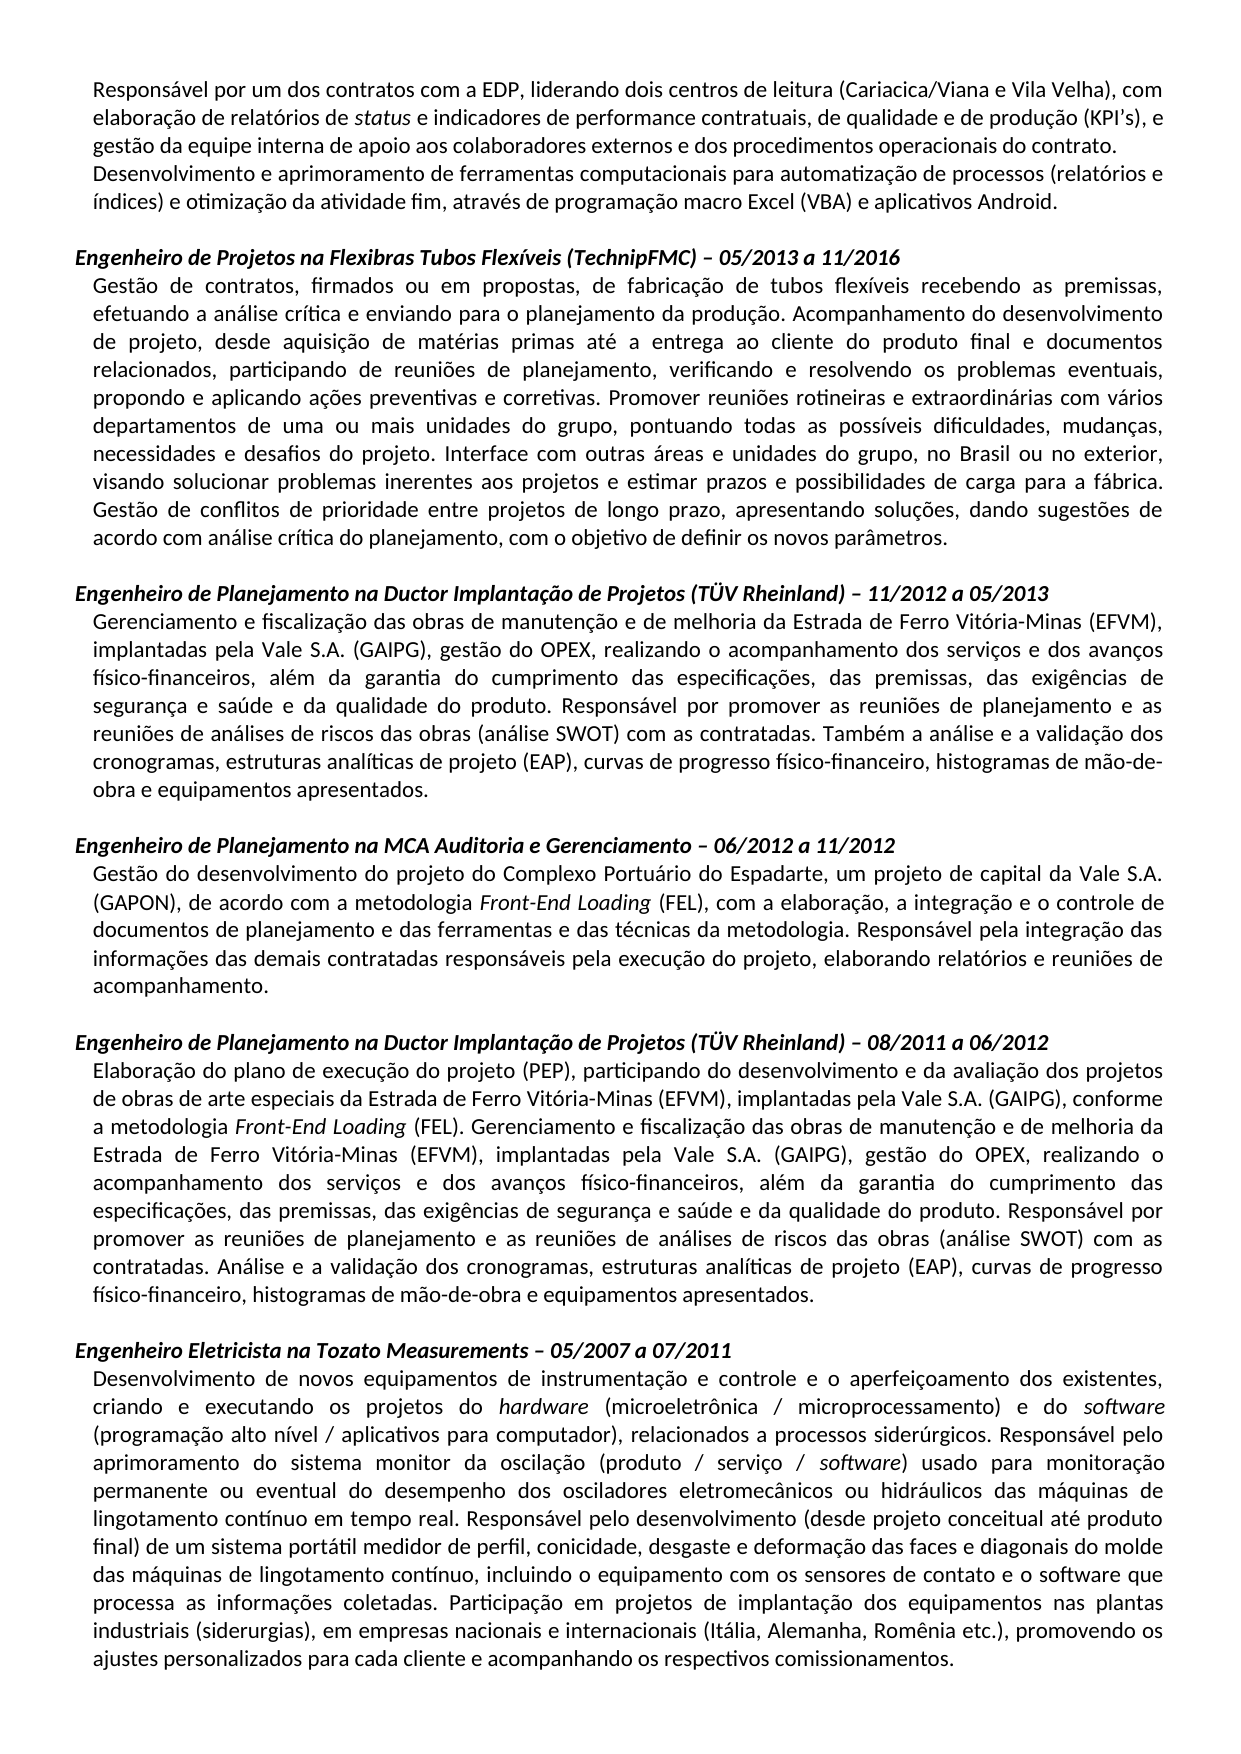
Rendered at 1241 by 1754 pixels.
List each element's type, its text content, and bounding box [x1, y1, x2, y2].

text Engenheiro de Planejamento na MCA Auditoria e Gerenciamento – 06/2012 a 11/2012 [75, 832, 1165, 859]
text Gestão do desenvolvimento do projeto do Complexo Portuário do Espadarte, um projeto de capital da Vale S.A. (GAPON), de acordo com a metodologia Front-End Loading (FEL), com a elaboração, a integração e o controle de documentos de planejamento e das ferramentas e das técnicas da metodologia. Responsável pela integração das informações das demais contratadas responsáveis pela execução do projeto, elaborando relatórios e reuniões de acompanhamento. [93, 859, 1165, 1000]
text Engenheiro de Planejamento na Ductor Implantação de Projetos (TÜV Rheinland) – 11/2012 a 05/2013 [75, 579, 1165, 607]
text Gerenciamento e fiscalização das obras de manutenção e de melhoria da Estrada de Ferro Vitória-Minas (EFVM), implantadas pela Vale S.A. (GAIPG), gestão do OPEX, realizando o acompanhamento dos serviços e dos avanços físico-financeiros, além da garantia do cumprimento das especificações, das premissas, das exigências de segurança e saúde e da qualidade do produto. Responsável por promover as reuniões de planejamento e as reuniões de análises de riscos das obras (análise SWOT) com as contratadas. Também a análise e a validação dos cronogramas, estruturas analíticas de projeto (EAP), curvas de progresso físico-financeiro, histogramas de mão-de-obra e equipamentos apresentados. [93, 607, 1165, 803]
text Desenvolvimento de novos equipamentos de instrumentação e controle e o aperfeiçoamento dos existentes, criando e executando os projetos do hardware (microeletrônica / microprocessamento) e do software (programação alto nível / aplicativos para computador), relacionados a processos siderúrgicos. Responsável pelo aprimoramento do sistema monitor da oscilação (produto / serviço / software) usado para monitoração permanente ou eventual do desempenho dos osciladores eletromecânicos ou hidráulicos das máquinas de lingotamento contínuo em tempo real. Responsável pelo desenvolvimento (desde projeto conceitual até produto final) de um sistema portátil medidor de perfil, conicidade, desgaste e deformação das faces e diagonais do molde das máquinas de lingotamento contínuo, incluindo o equipamento com os sensores de contato e o software que processa as informações coletadas. Participação em projetos de implantação dos equipamentos nas plantas industriais (siderurgias), em empresas nacionais e internacionais (Itália, Alemanha, Romênia etc.), promovendo os ajustes personalizados para cada cliente e acompanhando os respectivos comissionamentos. [93, 1364, 1165, 1672]
text Gestão de contratos, firmados ou em propostas, de fabricação de tubos flexíveis recebendo as premissas, efetuando a análise crítica e enviando para o planejamento da produção. Acompanhamento do desenvolvimento de projeto, desde aquisição de matérias primas até a entrega ao cliente do produto final e documentos relacionados, participando de reuniões de planejamento, verificando e resolvendo os problemas eventuais, propondo e aplicando ações preventivas e corretivas. Promover reuniões rotineiras e extraordinárias com vários departamentos de uma ou mais unidades do grupo, pontuando todas as possíveis dificuldades, mudanças, necessidades e desafios do projeto. Interface com outras áreas e unidades do grupo, no Brasil ou no exterior, visando solucionar problemas inerentes aos projetos e estimar prazos e possibilidades de carga para a fábrica. Gestão de conflitos de prioridade entre projetos de longo prazo, apresentando soluções, dando sugestões de acordo com análise crítica do planejamento, com o objetivo de definir os novos parâmetros. [93, 271, 1165, 551]
text Engenheiro Eletricista na Tozato Measurements – 05/2007 a 07/2011 [75, 1336, 1165, 1364]
text Engenheiro de Planejamento na Ductor Implantação de Projetos (TÜV Rheinland) – 08/2011 a 06/2012 [75, 1028, 1165, 1056]
text Engenheiro de Projetos na Flexibras Tubos Flexíveis (TechnipFMC) – 05/2013 a 11/2016 [75, 243, 1165, 271]
text Elaboração do plano de execução do projeto (PEP), participando do desenvolvimento e da avaliação dos projetos de obras de arte especiais da Estrada de Ferro Vitória-Minas (EFVM), implantadas pela Vale S.A. (GAIPG), conforme a metodologia Front-End Loading (FEL). Gerenciamento e fiscalização das obras de manutenção e de melhoria da Estrada de Ferro Vitória-Minas (EFVM), implantadas pela Vale S.A. (GAIPG), gestão do OPEX, realizando o acompanhamento dos serviços e dos avanços físico-financeiros, além da garantia do cumprimento das especificações, das premissas, das exigências de segurança e saúde e da qualidade do produto. Responsável por promover as reuniões de planejamento e as reuniões de análises de riscos das obras (análise SWOT) com as contratadas. Análise e a validação dos cronogramas, estruturas analíticas de projeto (EAP), curvas de progresso físico-financeiro, histogramas de mão-de-obra e equipamentos apresentados. [93, 1056, 1165, 1308]
